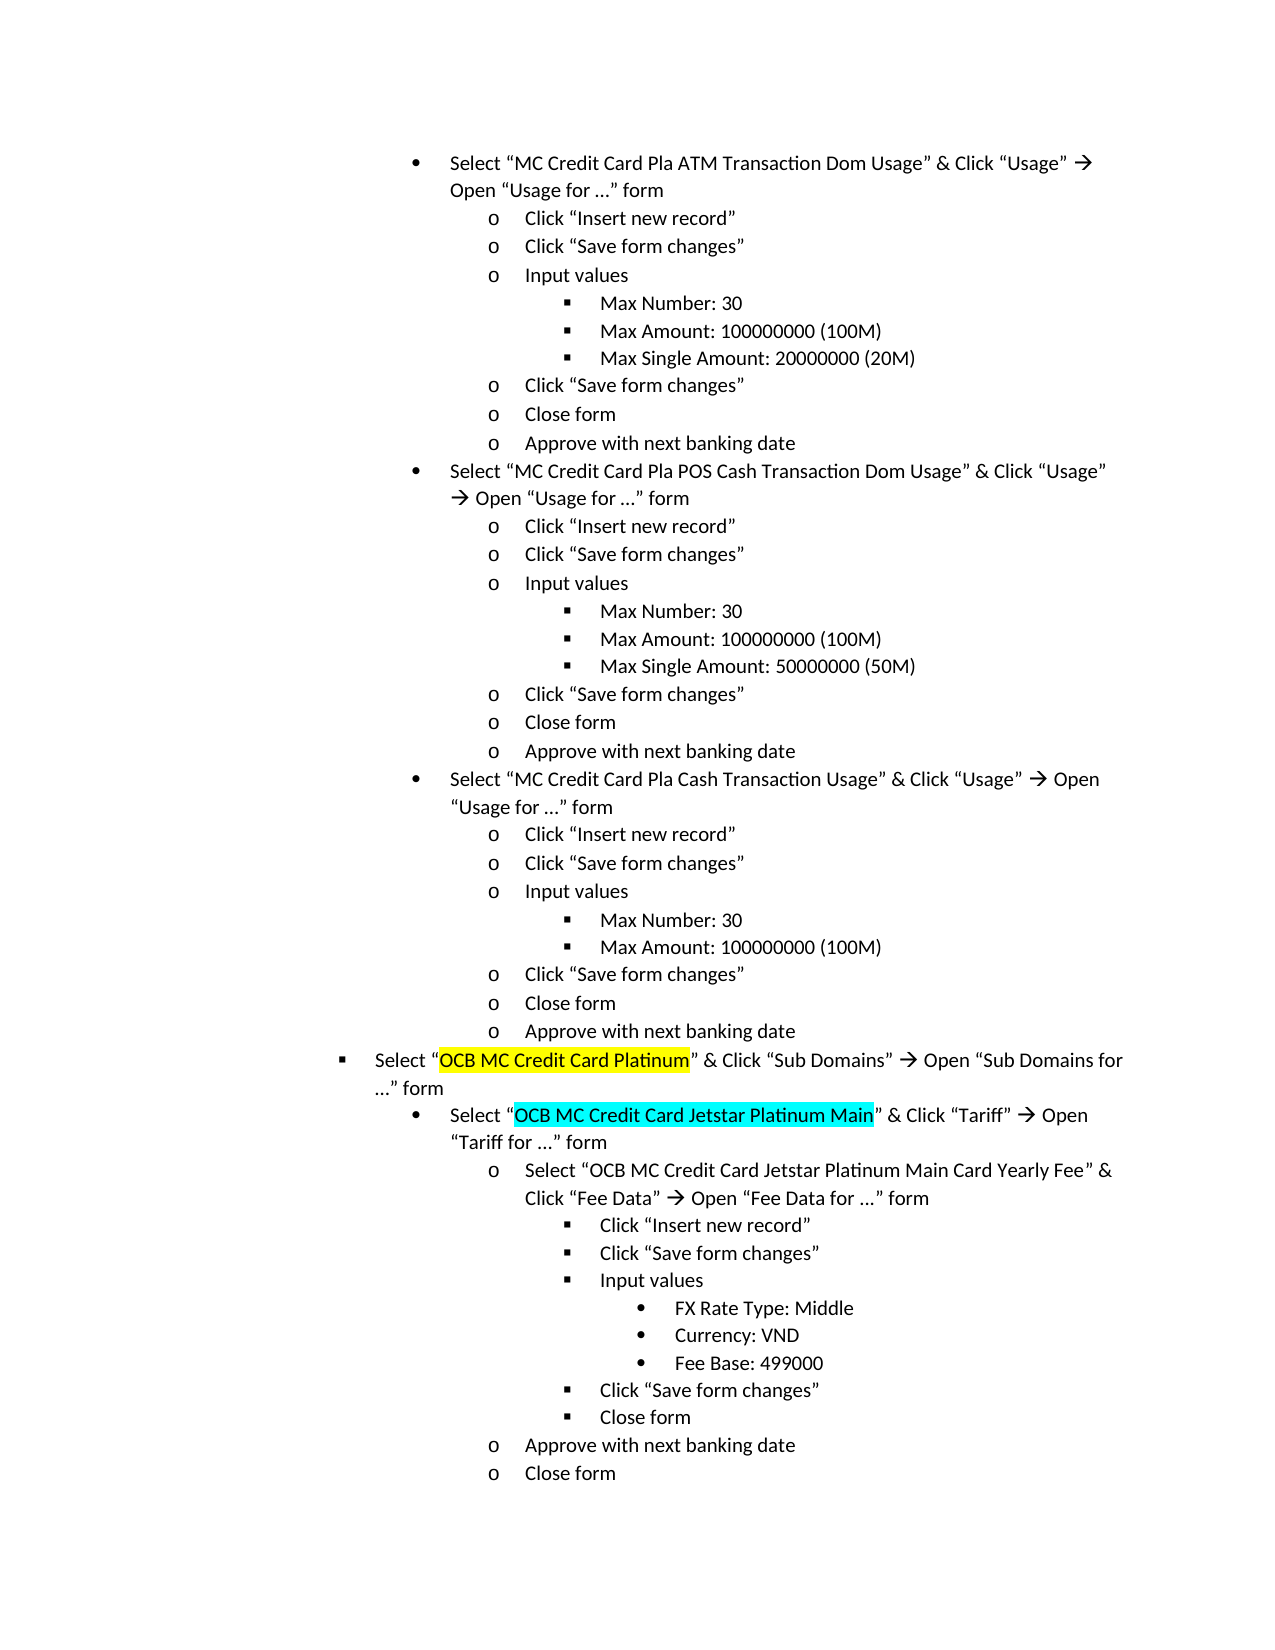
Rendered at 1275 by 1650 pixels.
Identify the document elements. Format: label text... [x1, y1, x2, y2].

list Click “Insert new record” [562, 1213, 1125, 1238]
list Click “Insert new record” [487, 821, 1125, 848]
list Click “Save form changes” [487, 373, 1125, 399]
list Max Number: 30 [562, 290, 1125, 316]
list Currency: VND [637, 1322, 1125, 1348]
list Close form [487, 990, 1125, 1017]
list Click “Save form changes” [487, 542, 1125, 568]
list FX Rate Type: Middle [637, 1295, 1125, 1320]
list Max Amount: 100000000 (100M) [562, 318, 1125, 343]
list Click “Save form changes” [487, 233, 1125, 260]
list Max Number: 30 [562, 907, 1125, 932]
list Click “Save form changes” [562, 1240, 1125, 1266]
list Approve with next banking date [487, 1019, 1125, 1045]
list Click “Save form changes” [487, 681, 1125, 707]
list Max Amount: 100000000 (100M) [562, 626, 1125, 651]
list Input values [487, 878, 1125, 905]
list Input values [487, 262, 1125, 288]
list Max Single Amount: 20000000 (20M) [562, 345, 1125, 371]
list Select “OCB MC Credit Card Platinum” & Click “Sub Domains” Open “Sub Domains for …” form [337, 1047, 1125, 1100]
list Select “MC Credit Card Pla ATM Transaction Dom Usage” & Click “Usage” Open “Usage for …” form [412, 150, 1125, 203]
list Click “Insert new record” [487, 513, 1125, 539]
list Click “Insert new record” [487, 205, 1125, 231]
list Click “Save form changes” [487, 850, 1125, 876]
list Select “MC Credit Card Pla Cash Transaction Usage” & Click “Usage” Open “Usage for …” form [412, 766, 1125, 819]
list Input values [487, 570, 1125, 597]
list Close form [487, 401, 1125, 428]
list Max Number: 30 [562, 599, 1125, 624]
list Approve with next banking date [487, 430, 1125, 456]
list Click “Save form changes” [487, 962, 1125, 988]
list Close form [562, 1404, 1125, 1430]
list Close form [487, 1460, 1125, 1487]
list Close form [487, 709, 1125, 736]
list Approve with next banking date [487, 738, 1125, 764]
list Click “Save form changes” [562, 1377, 1125, 1402]
list Max Amount: 100000000 (100M) [562, 934, 1125, 960]
list Max Single Amount: 50000000 (50M) [562, 653, 1125, 679]
list Select “OCB MC Credit Card Jetstar Platinum Main Card Yearly Fee” & Click “Fee Data” Open “Fee Data for ...” form [487, 1157, 1125, 1211]
list Approve with next banking date [487, 1432, 1125, 1458]
list Select “OCB MC Credit Card Jetstar Platinum Main” & Click “Tariff” Open “Tariff for ...” form [412, 1102, 1125, 1155]
list Fee Base: 499000 [637, 1350, 1125, 1375]
list Input values [562, 1267, 1125, 1293]
list Select “MC Credit Card Pla POS Cash Transaction Dom Usage” & Click “Usage” Open “Usage for …” form [412, 458, 1125, 511]
